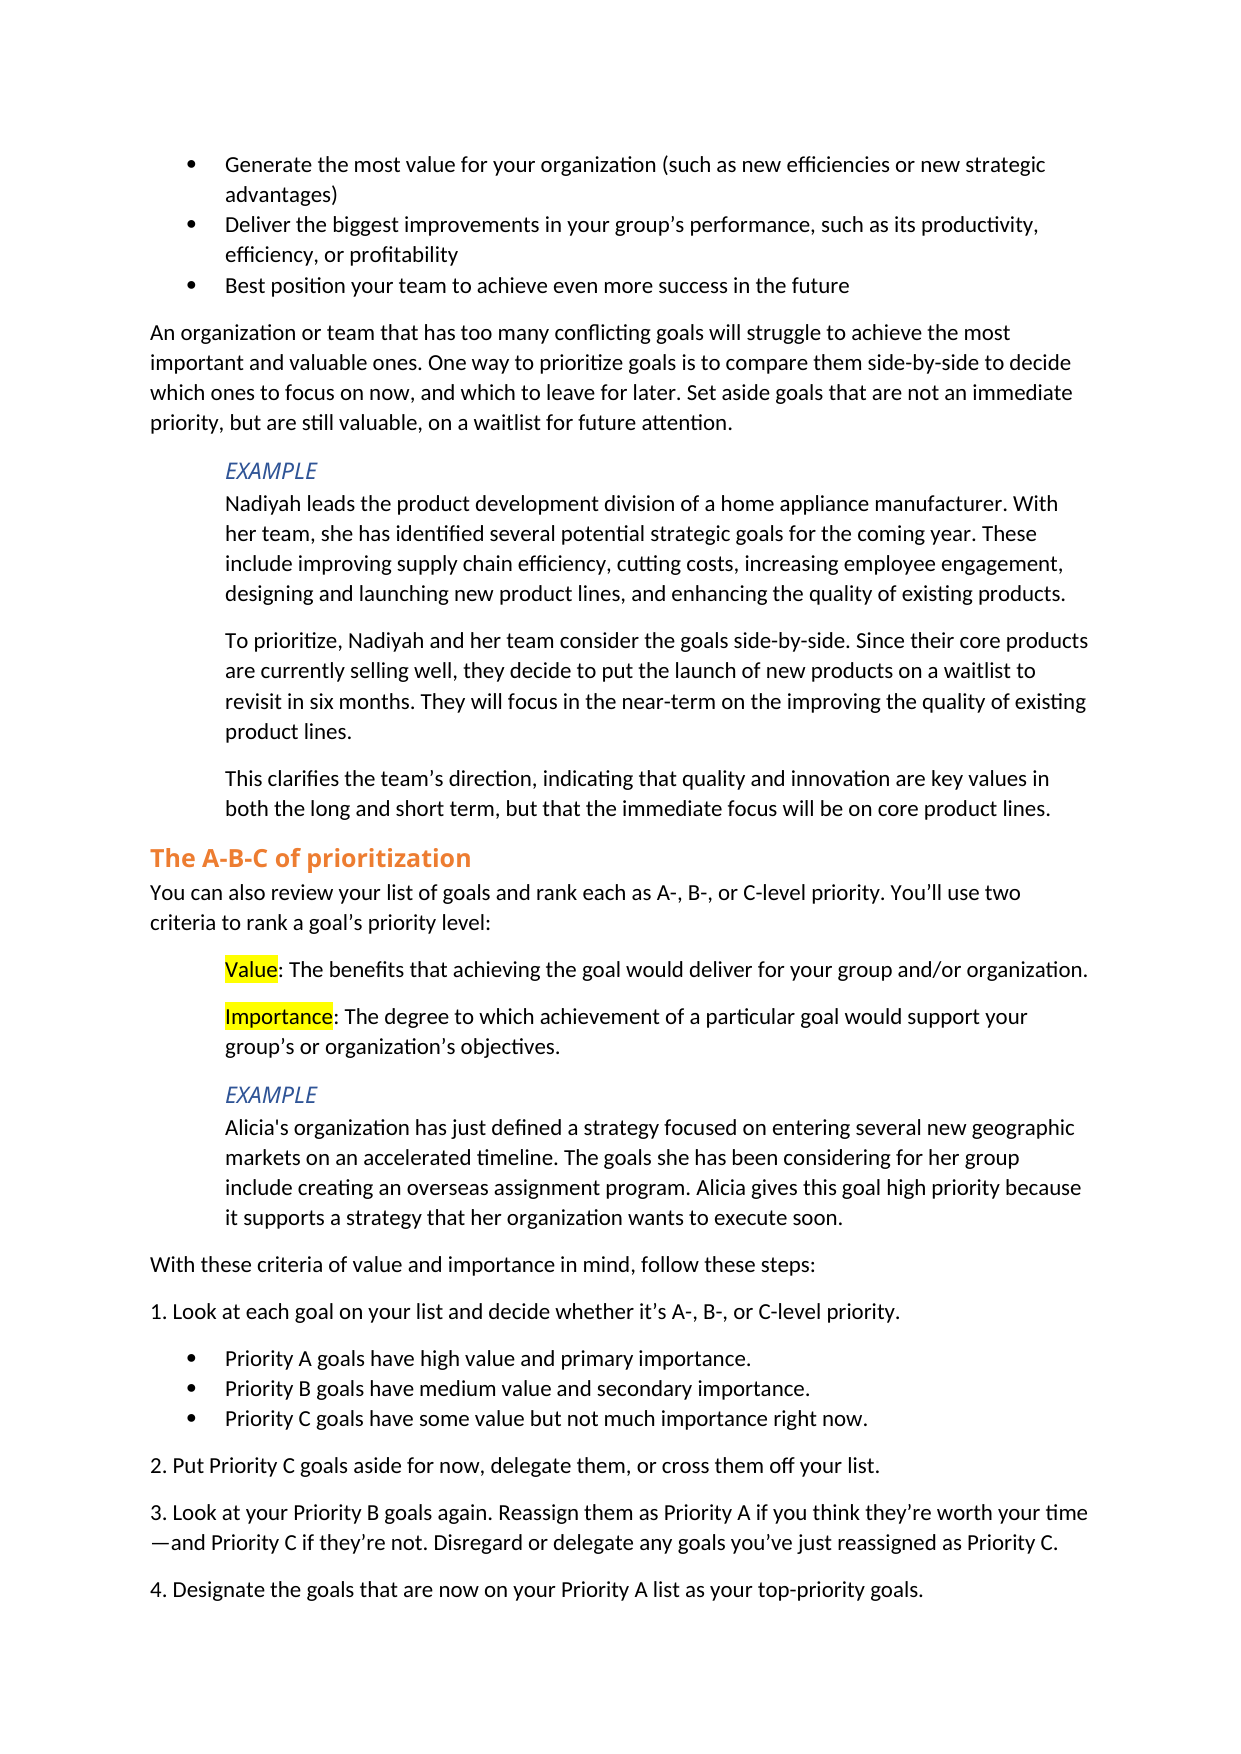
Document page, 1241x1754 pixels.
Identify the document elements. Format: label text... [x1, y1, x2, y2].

subtitle The A-B-C of prioritization [150, 841, 1090, 875]
list Priority A goals have high value and primary importance. [187, 1344, 1090, 1372]
list Generate the most value for your organization (such as new efficiencies or new strategic advantages) [187, 150, 1090, 208]
text This clarifies the team’s direction, indicating that quality and innovation are key values in both the long and short term, but that the immediate focus will be on core product lines. [225, 764, 1090, 822]
text 3. Look at your Priority B goals again. Reassign them as Priority A if you think they’re worth your time—and Priority C if they’re not. Disregard or delegate any goals you’ve just reassigned as Priority C. [150, 1498, 1090, 1556]
text 1. Look at each goal on your list and decide whether it’s A-, B-, or C-level priority. [150, 1297, 1090, 1325]
subtitle EXAMPLE [150, 455, 1090, 486]
list Priority B goals have medium value and secondary importance. [187, 1374, 1090, 1402]
text An organization or team that has too many conflicting goals will struggle to achieve the most important and valuable ones. One way to prioritize goals is to compare them side-by-side to decide which ones to focus on now, and which to leave for later. Set aside goals that are not an immediate priority, but are still valuable, on a waitlist for future attention. [150, 318, 1090, 436]
text 2. Put Priority C goals aside for now, delegate them, or cross them off your list. [150, 1451, 1090, 1479]
text 4. Designate the goals that are now on your Priority A list as your top-priority goals. [150, 1575, 1090, 1603]
text Nadiyah leads the product development division of a home appliance manufacturer. With her team, she has identified several potential strategic goals for the coming year. These include improving supply chain efficiency, cutting costs, increasing employee engagement, designing and launching new product lines, and enhancing the quality of existing products. [225, 489, 1090, 608]
text Importance: The degree to which achievement of a particular goal would support your group’s or organization’s objectives. [225, 1002, 1090, 1060]
text You can also review your list of goals and rank each as A-, B-, or C-level priority. You’ll use two criteria to rank a goal’s priority level: [150, 878, 1090, 936]
list Best position your team to achieve even more success in the future [187, 271, 1090, 299]
text To prioritize, Nadiyah and her team consider the goals side-by-side. Since their core products are currently selling well, they decide to put the launch of new products on a waitlist to revisit in six months. They will focus in the near-term on the improving the quality of existing product lines. [225, 626, 1090, 745]
text With these criteria of value and importance in mind, follow these steps: [150, 1250, 1090, 1278]
list Priority C goals have some value but not much importance right now. [187, 1404, 1090, 1432]
text Alicia's organization has just defined a strategy focused on entering several new geographic markets on an accelerated timeline. The goals she has been considering for her group include creating an overseas assignment program. Alicia gives this goal high priority because it supports a strategy that her organization wants to execute soon. [225, 1113, 1090, 1231]
subtitle EXAMPLE [150, 1079, 1090, 1110]
list Deliver the biggest improvements in your group’s performance, such as its productivity, efficiency, or profitability [187, 210, 1090, 269]
text Value: The benefits that achieving the goal would deliver for your group and/or organization. [278, 955, 1090, 983]
